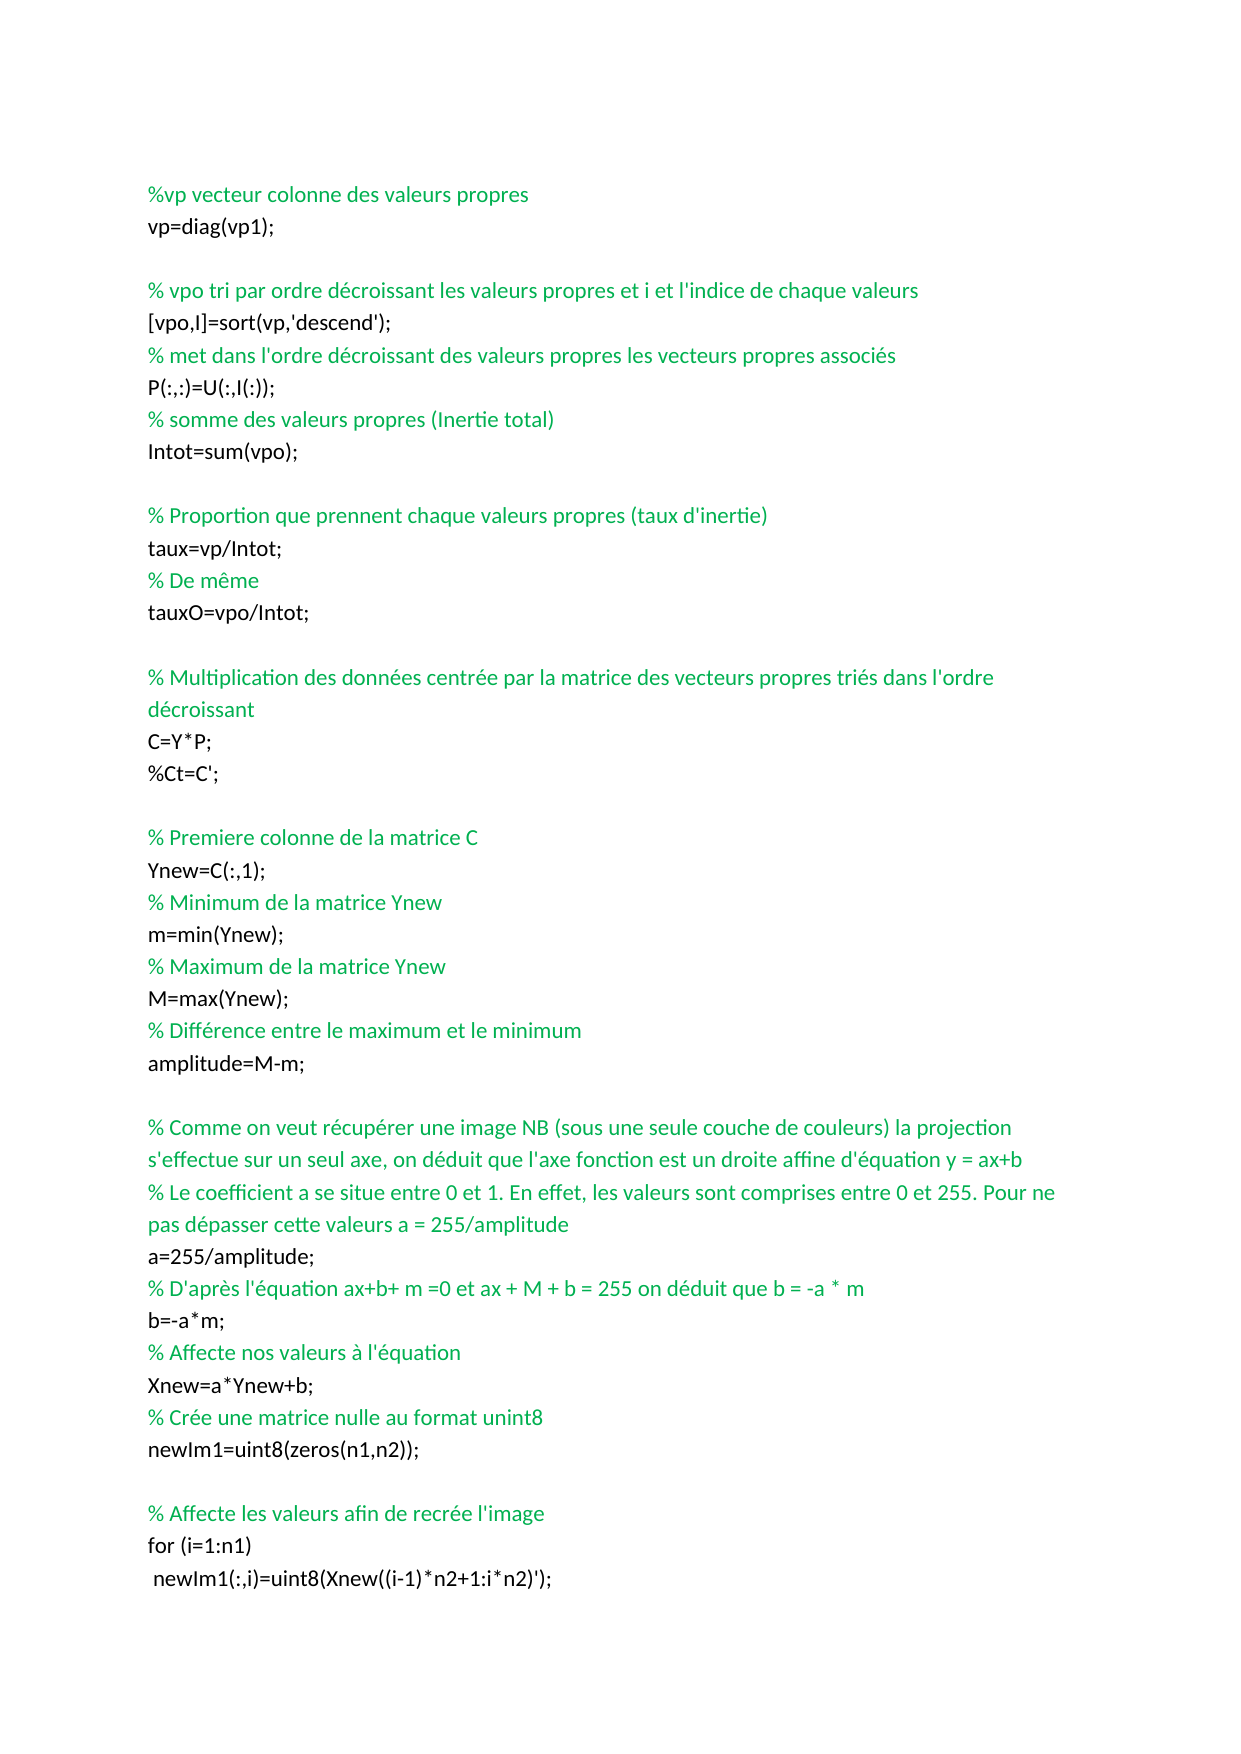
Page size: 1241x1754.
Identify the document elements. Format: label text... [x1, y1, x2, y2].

text M=max(Ynew); [148, 984, 1093, 1012]
text amplitude=M-m; [148, 1049, 1093, 1077]
text a=255/amplitude; [148, 1242, 1093, 1270]
text % Proportion que prennent chaque valeurs propres (taux d'inertie) [148, 502, 1093, 530]
text % Multiplication des données centrée par la matrice des vecteurs propres triés dans l'ordre décroissant [148, 663, 1093, 723]
text P(:,:)=U(:,I(:)); [148, 373, 1093, 401]
text % Comme on veut récupérer une image NB (sous une seule couche de couleurs) la projection s'effectue sur un seul axe, on déduit que l'axe fonction est un droite affine d'équation y = ax+b [148, 1113, 1093, 1173]
text % Affecte les valeurs afin de recrée l'image [148, 1499, 1093, 1527]
text vp=diag(vp1); [148, 212, 1093, 240]
text Intot=sum(vpo); [148, 437, 1093, 465]
text % Premiere colonne de la matrice C [148, 823, 1093, 852]
text % D'après l'équation ax+b+ m =0 et ax + M + b = 255 on déduit que b = -a * m [148, 1274, 1093, 1302]
text % Le coefficient a se situe entre 0 et 1. En effet, les valeurs sont comprises entre 0 et 255. Pour ne pas dépasser cette valeurs a = 255/amplitude [148, 1178, 1093, 1238]
text % Affecte nos valeurs à l'équation [148, 1338, 1093, 1367]
text tauxO=vpo/Intot; [148, 598, 1093, 626]
text % Crée une matrice nulle au format unint8 [148, 1403, 1093, 1431]
text C=Y*P; [148, 727, 1093, 755]
text % somme des valeurs propres (Inertie total) [148, 405, 1093, 433]
text taux=vp/Intot; [148, 534, 1093, 562]
text % Différence entre le maximum et le minimum [148, 1017, 1093, 1045]
text newIm1(:,i)=uint8(Xnew((i-1)*n2+1:i*n2)'); [148, 1564, 1093, 1592]
text % vpo tri par ordre décroissant les valeurs propres et i et l'indice de chaque valeurs [148, 276, 1093, 304]
text %vp vecteur colonne des valeurs propres [148, 180, 1093, 208]
text [vpo,I]=sort(vp,'descend'); [148, 308, 1093, 337]
text Ynew=C(:,1); [148, 856, 1093, 884]
text % De même [148, 566, 1093, 594]
text for (i=1:n1) [148, 1532, 1093, 1560]
text % Maximum de la matrice Ynew [148, 952, 1093, 980]
text % met dans l'ordre décroissant des valeurs propres les vecteurs propres associés [148, 341, 1093, 369]
text % Minimum de la matrice Ynew [148, 888, 1093, 916]
text newIm1=uint8(zeros(n1,n2)); [148, 1435, 1093, 1463]
text b=-a*m; [148, 1306, 1093, 1334]
text Xnew=a*Ynew+b; [148, 1371, 1093, 1399]
text %Ct=C'; [148, 759, 1093, 787]
text m=min(Ynew); [148, 920, 1093, 948]
